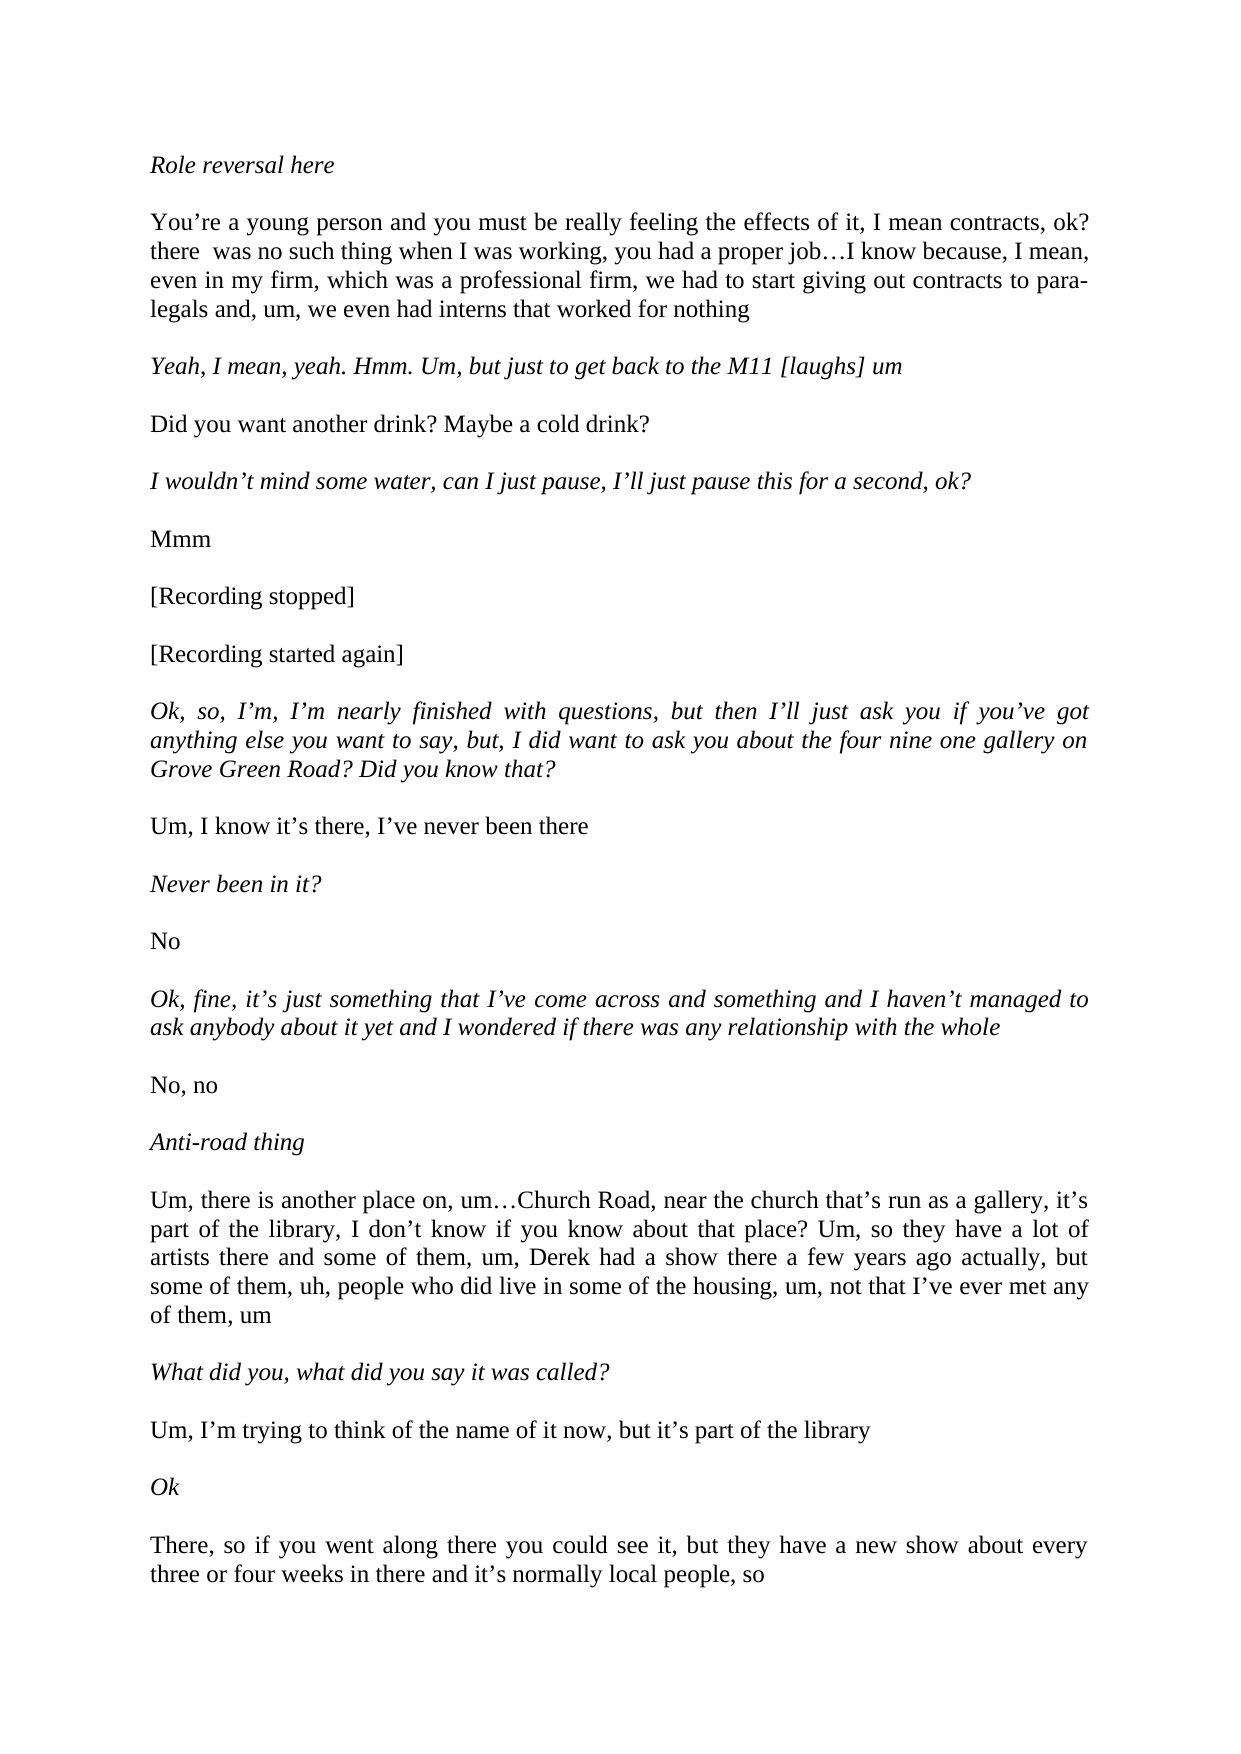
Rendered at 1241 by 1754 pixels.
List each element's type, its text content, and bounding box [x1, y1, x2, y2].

text Yeah, I mean, yeah. Hmm. Um, but just to get back to the M11 [laughs] um [150, 351, 1090, 380]
text Ok, so, I’m, I’m nearly finished with questions, but then I’ll just ask you if you’ve got anything else you want to say, but, I did want to ask you about the four nine one gallery on Grove Green Road? Did you know that? [150, 696, 1090, 782]
text Ok [150, 1472, 1090, 1501]
text There, so if you went along there you could see it, but they have a new show about every three or four weeks in there and it’s normally local people, so [150, 1530, 1090, 1587]
text Role reversal here [150, 150, 1090, 179]
text I wouldn’t mind some water, can I just pause, I’ll just pause this for a second, ok? [150, 466, 1090, 495]
text Mmm [150, 524, 1090, 552]
text Um, there is another place on, um…Church Road, near the church that’s run as a gallery, it’s part of the library, I don’t know if you know about that place? Um, so they have a lot of artists there and some of them, um, Derek had a show there a few years ago actually, but some of them, uh, people who did live in some of the housing, um, not that I’ve ever met any of them, um [150, 1185, 1090, 1329]
text Ok, fine, it’s just something that I’ve come across and something and I haven’t managed to ask anybody about it yet and I wondered if there was any relationship with the whole [150, 984, 1090, 1041]
text [Recording started again] [150, 639, 1090, 667]
text What did you, what did you say it was called? [150, 1357, 1090, 1386]
text You’re a young person and you must be really feeling the effects of it, I mean contracts, ok? there was no such thing when I was working, you had a proper job…I know because, I mean, even in my firm, which was a professional firm, we had to start giving out contracts to para-legals and, um, we even had interns that worked for nothing [150, 207, 1090, 322]
text No [150, 926, 1090, 955]
text [Recording stopped] [150, 581, 1090, 610]
text No, no [150, 1070, 1090, 1099]
text Um, I’m trying to think of the name of it now, but it’s part of the library [150, 1415, 1090, 1444]
text Um, I know it’s there, I’ve never been there [150, 811, 1090, 840]
text Never been in it? [150, 869, 1090, 897]
text Did you want another drink? Maybe a cold drink? [150, 409, 1090, 437]
text Anti-road thing [150, 1127, 1090, 1156]
